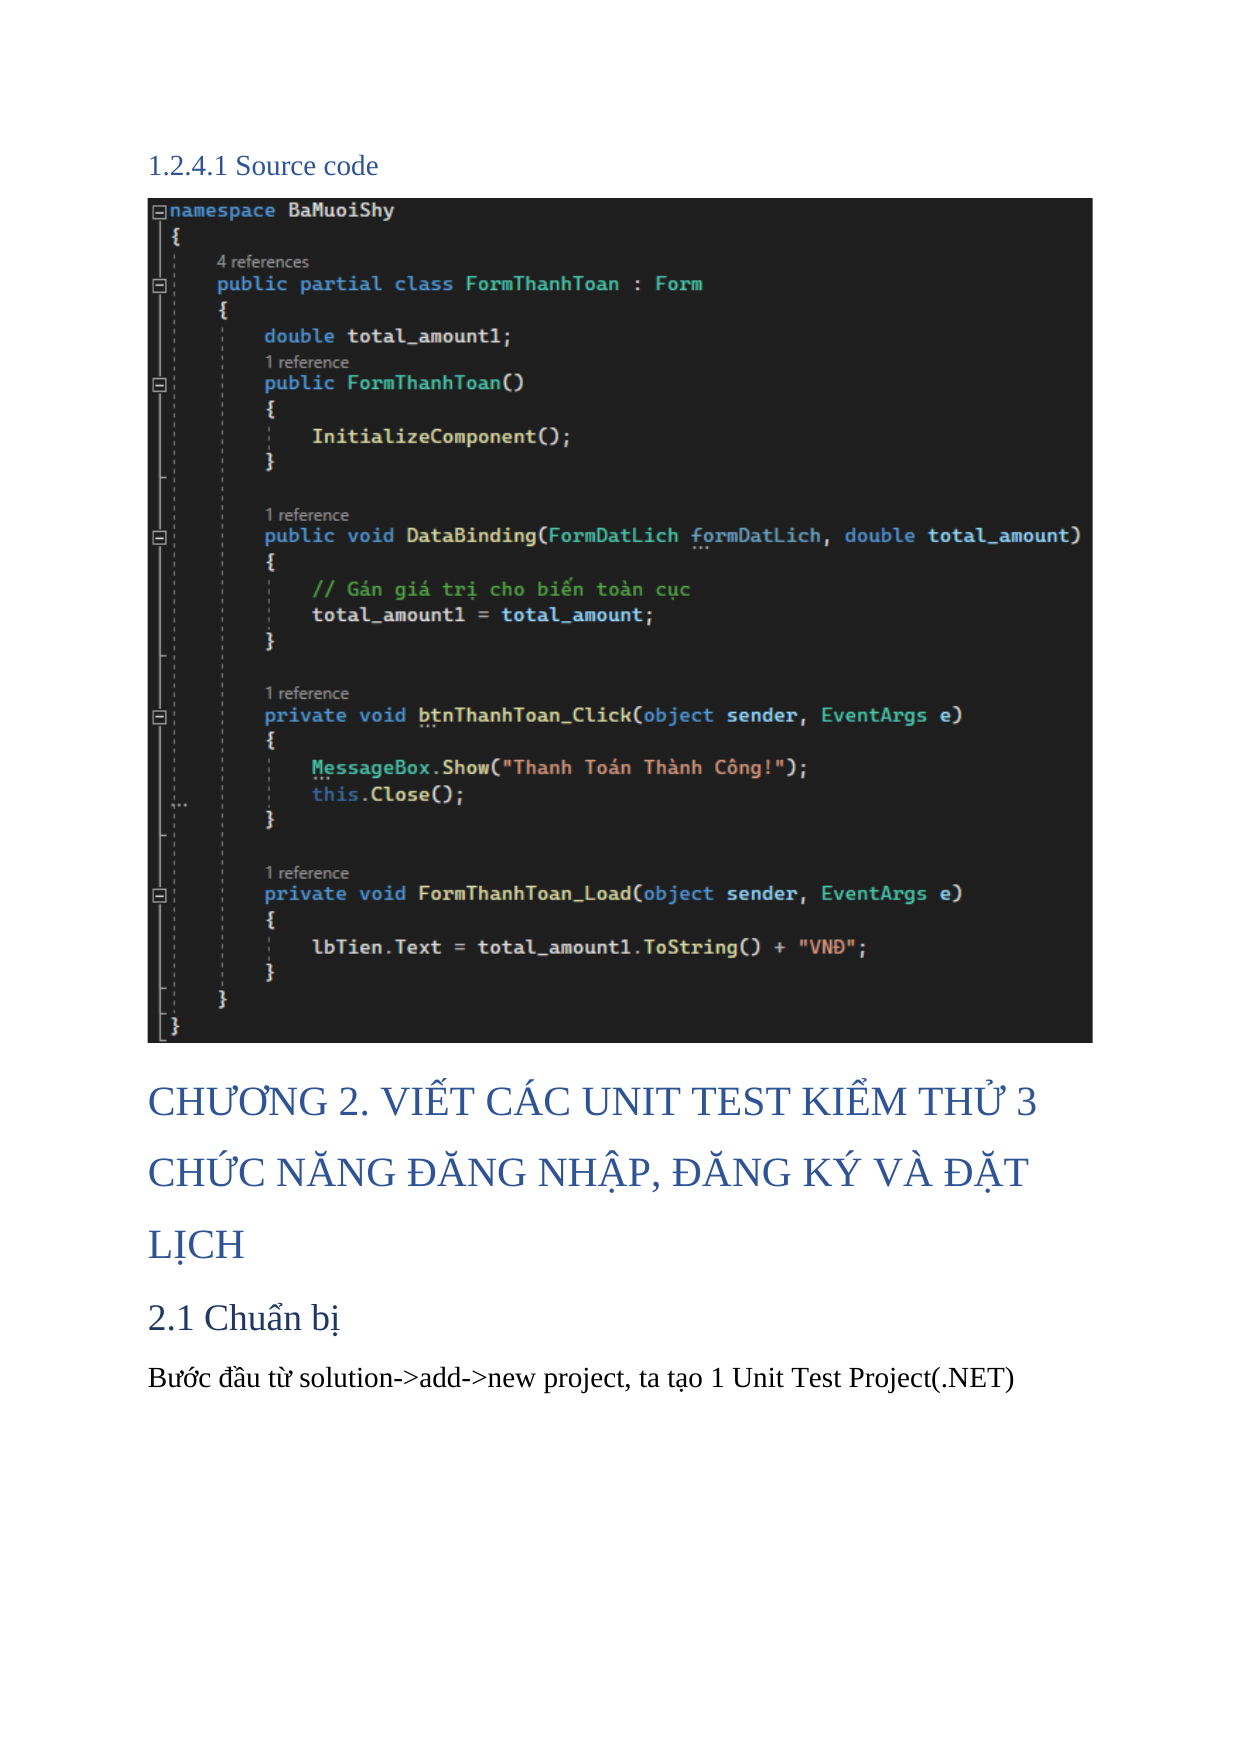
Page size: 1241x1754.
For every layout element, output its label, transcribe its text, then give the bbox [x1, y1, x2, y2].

text Bước đầu từ solution->add->new project, ta tạo 1 Unit Test Project(.NET) [148, 1361, 1092, 1394]
subtitle 1.2.4.1 Source code [148, 148, 1092, 181]
subtitle CHƯƠNG 2. VIẾT CÁC UNIT TEST KIỂM THỬ 3 CHỨC NĂNG ĐĂNG NHẬP, ĐĂNG KÝ VÀ ĐẶT LỊCH [148, 1076, 1092, 1268]
picture [147, 198, 1093, 1043]
subtitle 2.1 Chuẩn bị [148, 1296, 1092, 1339]
